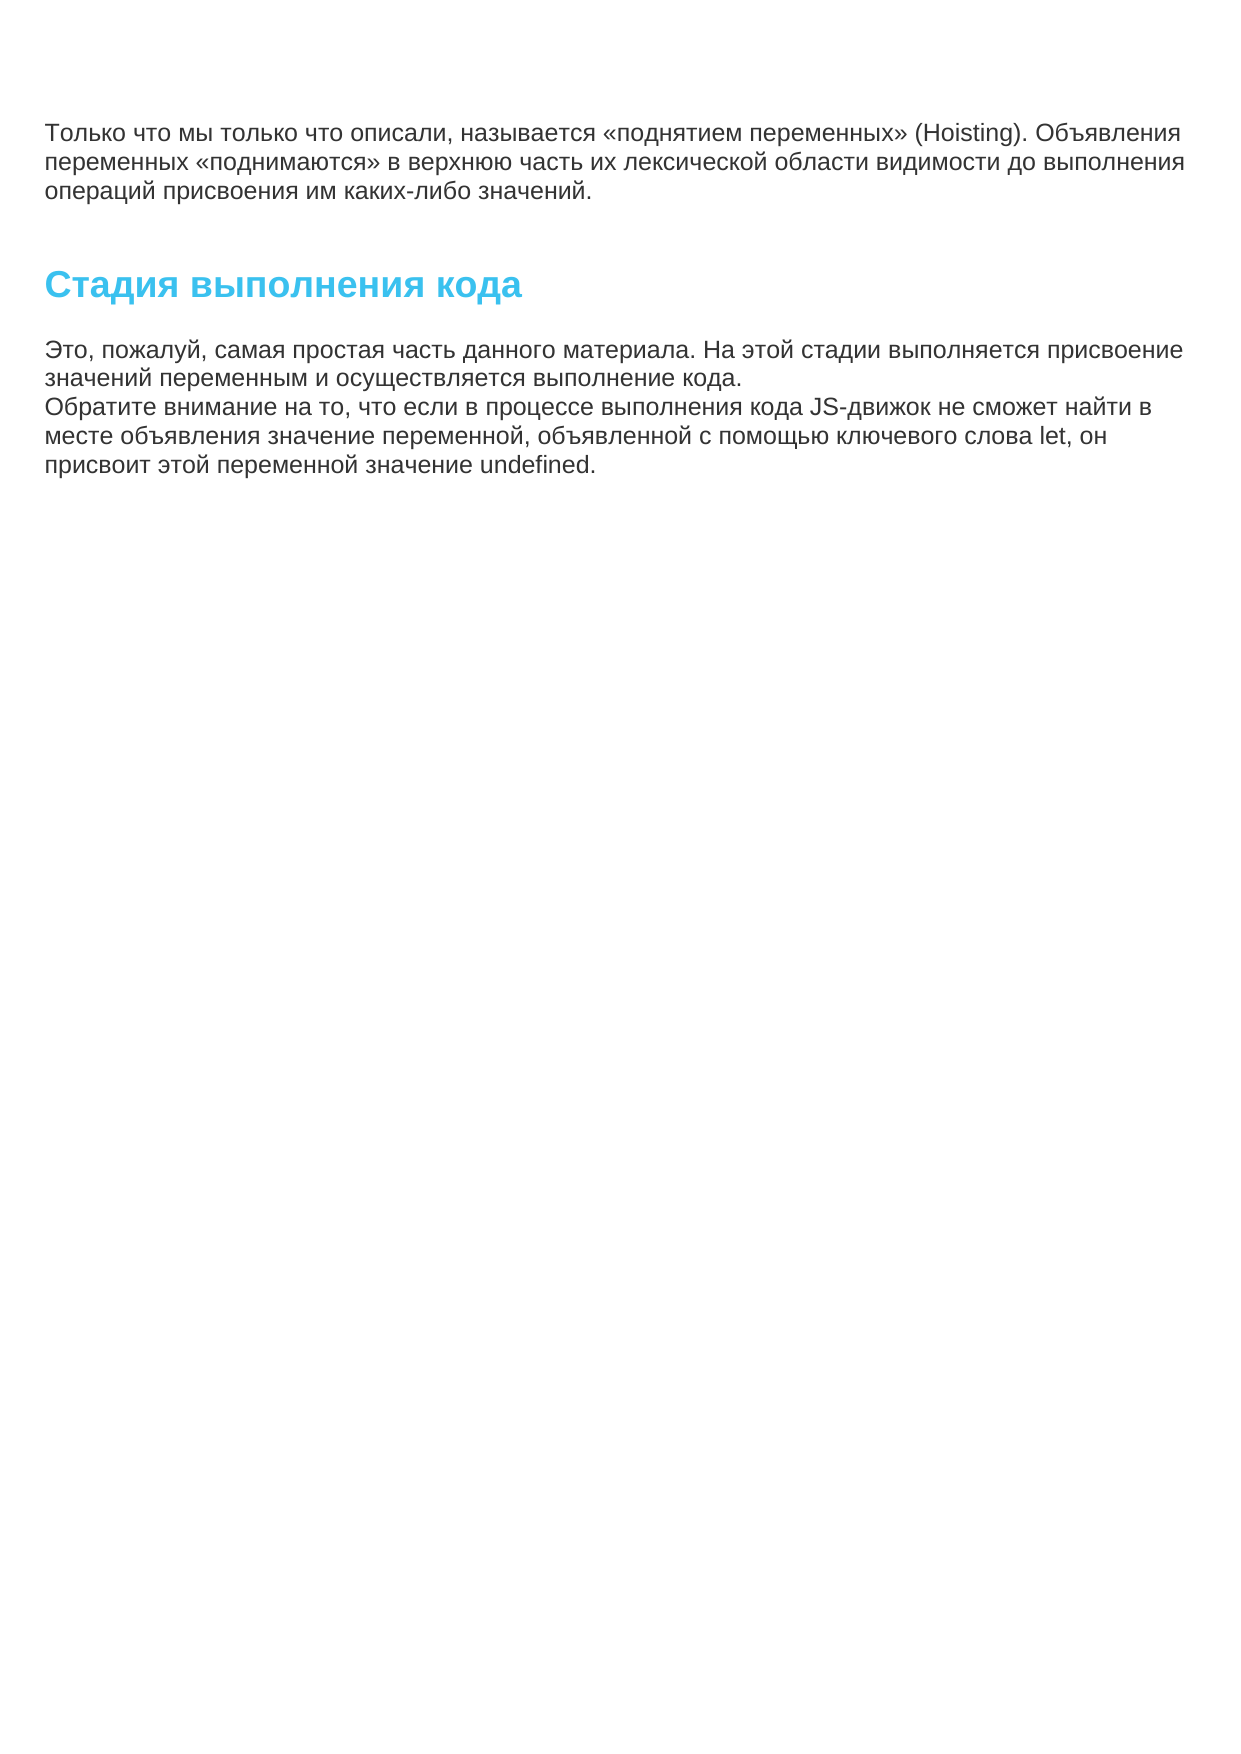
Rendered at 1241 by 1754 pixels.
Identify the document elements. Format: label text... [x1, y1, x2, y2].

subtitle Это, пожалуй, самая простая часть данного материала. На этой стадии выполняется присвоение значений переменным и осуществляется выполнение кода. [44, 334, 1196, 392]
subtitle Стадия выполнения кода [44, 262, 1196, 305]
subtitle Только что мы только что описали, называется «поднятием переменных» (Hoisting). Объявления переменных «поднимаются» в верхнюю часть их лексической области видимости до выполнения операций присвоения им каких-либо значений. [44, 118, 1196, 204]
subtitle Обратите внимание на то, что если в процессе выполнения кода JS-движок не сможет найти в месте объявления значение переменной, объявленной с помощью ключевого слова let, он присвоит этой переменной значение undefined. [44, 392, 1196, 478]
